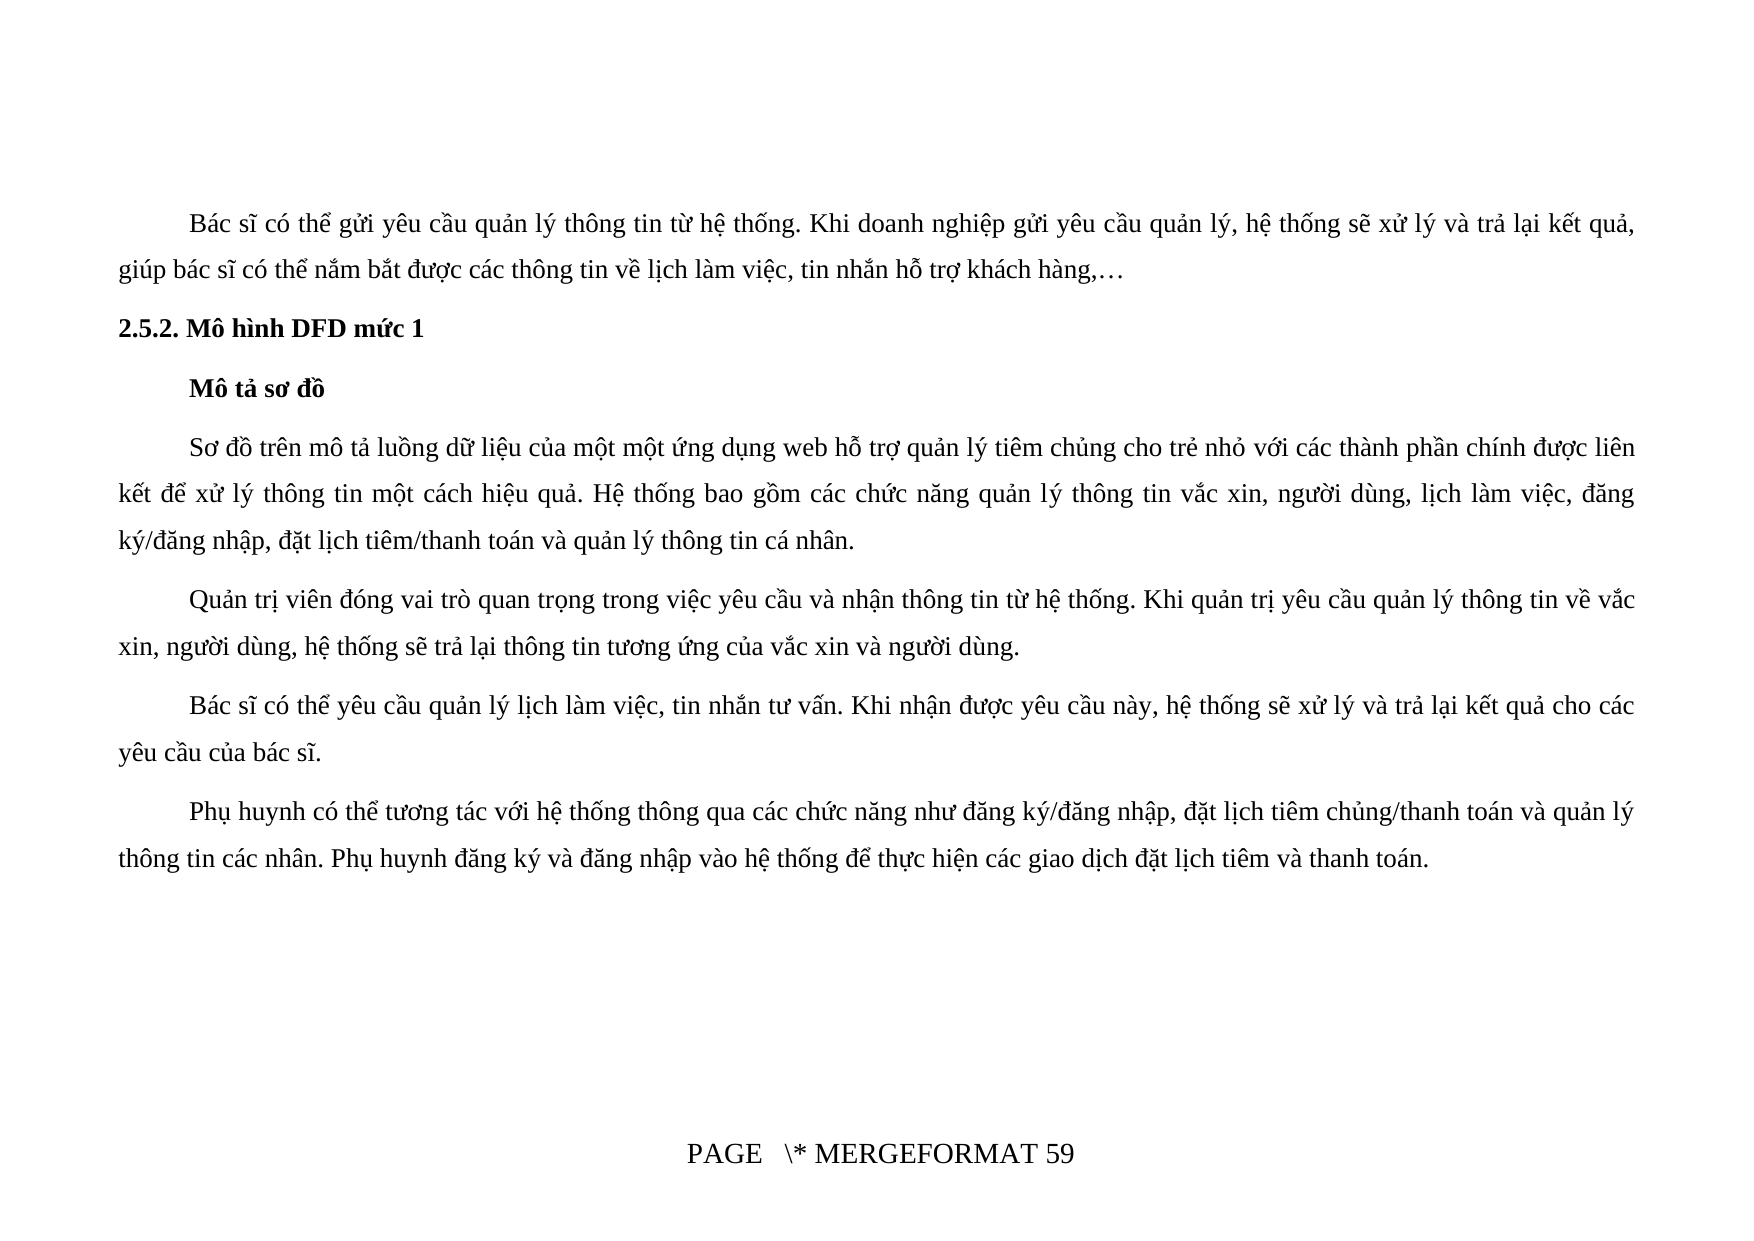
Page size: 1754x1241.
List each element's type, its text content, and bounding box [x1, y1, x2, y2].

text Bác sĩ có thể gửi yêu cầu quản lý thông tin từ hệ thống. Khi doanh nghiệp gửi yêu cầu quản lý, hệ thống sẽ xử lý và trả lại kết quả, giúp bác sĩ có thể nắm bắt được các thông tin về lịch làm việc, tin nhắn hỗ trợ khách hàng,… [118, 207, 1636, 284]
text Mô tả sơ đồ [118, 372, 1636, 403]
subtitle Mô hình DFD mức 1 [118, 313, 1636, 344]
text Bác sĩ có thể yêu cầu quản lý lịch làm việc, tin nhắn tư vấn. Khi nhận được yêu cầu này, hệ thống sẽ xử lý và trả lại kết quả cho các yêu cầu của bác sĩ. [118, 689, 1636, 767]
text Phụ huynh có thể tương tác với hệ thống thông qua các chức năng như đăng ký/đăng nhập, đặt lịch tiêm chủng/thanh toán và quản lý thông tin các nhân. Phụ huynh đăng ký và đăng nhập vào hệ thống để thực hiện các giao dịch đặt lịch tiêm và thanh toán. [118, 795, 1636, 873]
text Quản trị viên đóng vai trò quan trọng trong việc yêu cầu và nhận thông tin từ hệ thống. Khi quản trị yêu cầu quản lý thông tin về vắc xin, người dùng, hệ thống sẽ trả lại thông tin tương ứng của vắc xin và người dùng. [118, 583, 1636, 661]
text Sơ đồ trên mô tả luồng dữ liệu của một một ứng dụng web hỗ trợ quản lý tiêm chủng cho trẻ nhỏ với các thành phần chính được liên kết để xử lý thông tin một cách hiệu quả. Hệ thống bao gồm các chức năng quản lý thông tin vắc xin, người dùng, lịch làm việc, đăng ký/đăng nhập, đặt lịch tiêm/thanh toán và quản lý thông tin cá nhân. [118, 431, 1636, 555]
